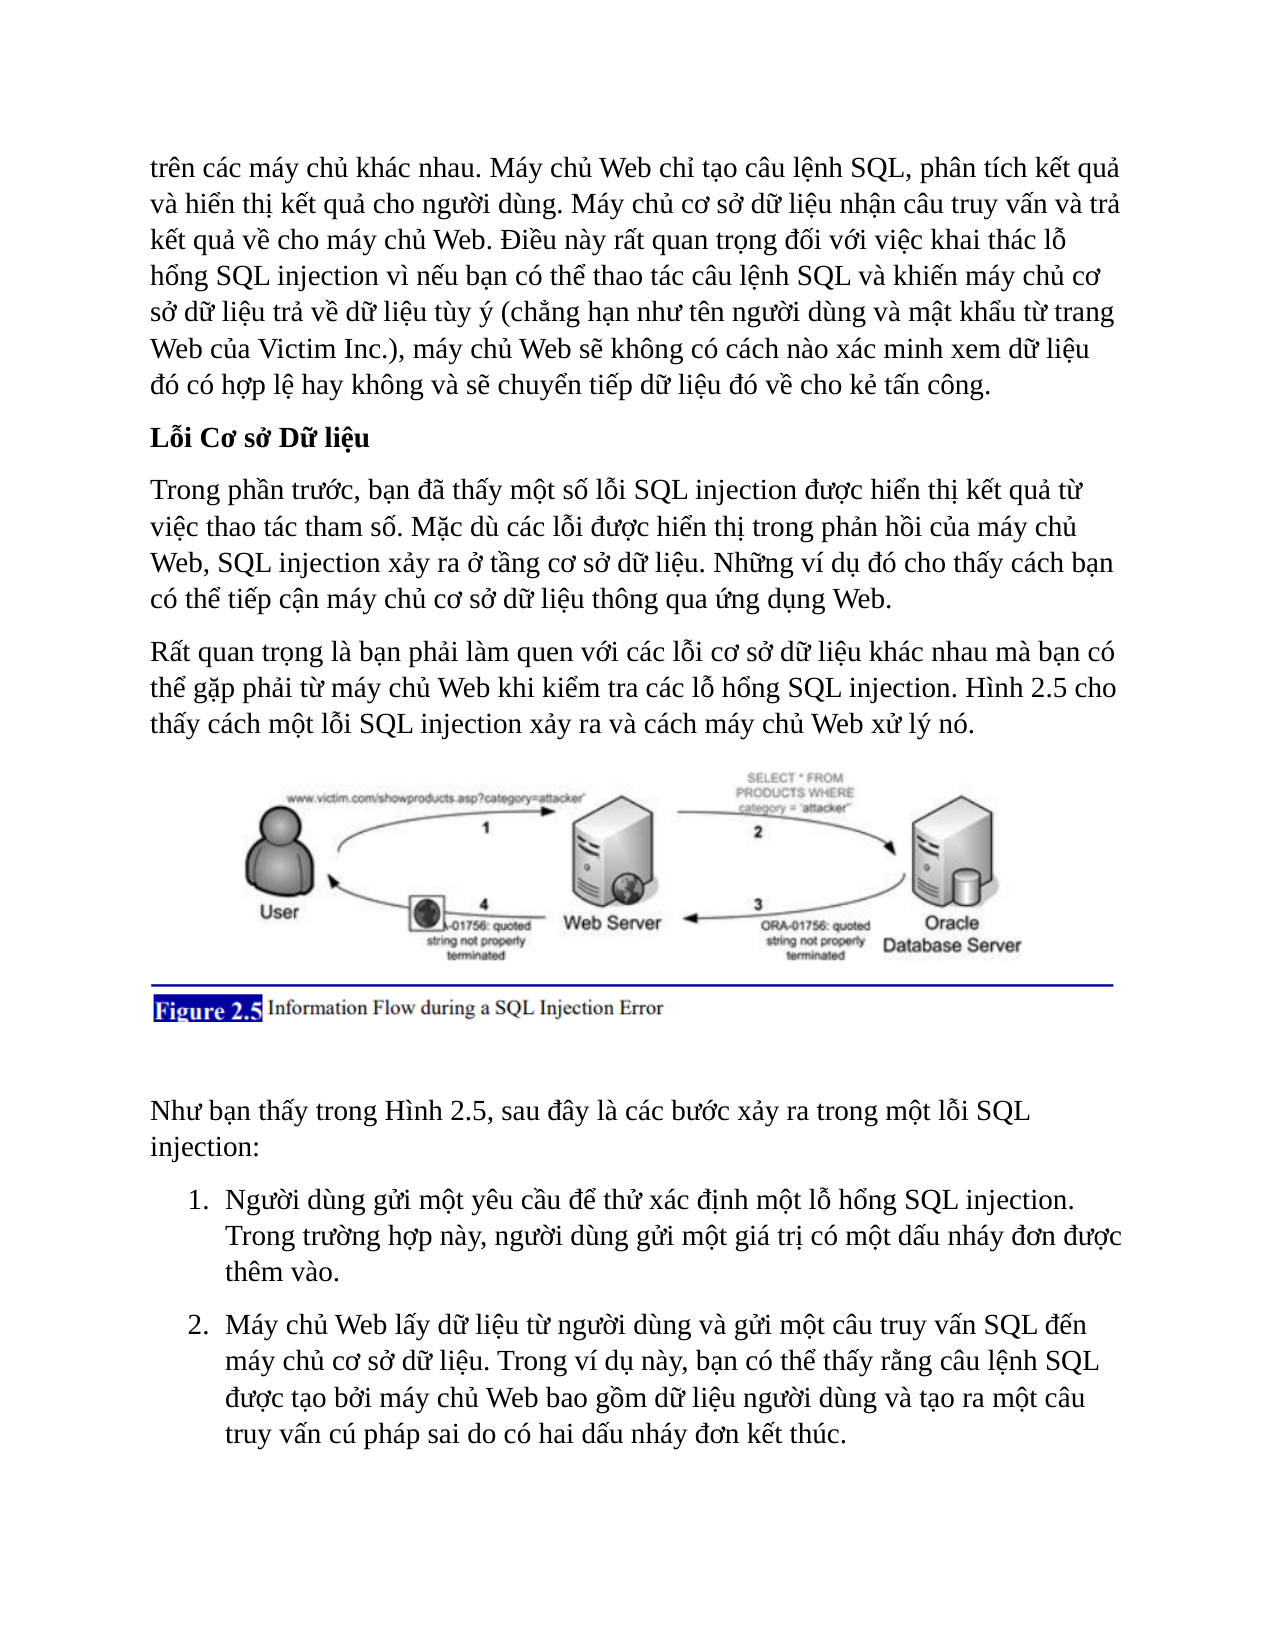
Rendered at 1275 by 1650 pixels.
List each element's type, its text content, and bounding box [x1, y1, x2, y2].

text Rất quan trọng là bạn phải làm quen với các lỗi cơ sở dữ liệu khác nhau mà bạn có thể gặp phải từ máy chủ Web khi kiểm tra các lỗ hổng SQL injection. Hình 2.5 cho thấy cách một lỗi SQL injection xảy ra và cách máy chủ Web xử lý nó. [150, 634, 1125, 739]
text Trong phần trước, bạn đã thấy một số lỗi SQL injection được hiển thị kết quả từ việc thao tác tham số. Mặc dù các lỗi được hiển thị trong phản hồi của máy chủ Web, SQL injection xảy ra ở tầng cơ sở dữ liệu. Những ví dụ đó cho thấy cách bạn có thể tiếp cận máy chủ cơ sở dữ liệu thông qua ứng dụng Web. [150, 472, 1125, 614]
text Lỗi Cơ sở Dữ liệu [150, 420, 1125, 453]
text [150, 150, 1125, 400]
list Người dùng gửi một yêu cầu để thử xác định một lỗ hổng SQL injection. Trong trường hợp này, người dùng gửi một giá trị có một dấu nháy đơn được thêm vào. [187, 1182, 1125, 1288]
text Như bạn thấy trong Hình 2.5, sau đây là các bước xảy ra trong một lỗi SQL injection: [150, 1093, 1125, 1163]
picture [150, 758, 1125, 1022]
list Máy chủ Web lấy dữ liệu từ người dùng và gửi một câu truy vấn SQL đến máy chủ cơ sở dữ liệu. Trong ví dụ này, bạn có thể thấy rằng câu lệnh SQL được tạo bởi máy chủ Web bao gồm dữ liệu người dùng và tạo ra một câu truy vấn cú pháp sai do có hai dấu nháy đơn kết thúc. [187, 1307, 1125, 1449]
